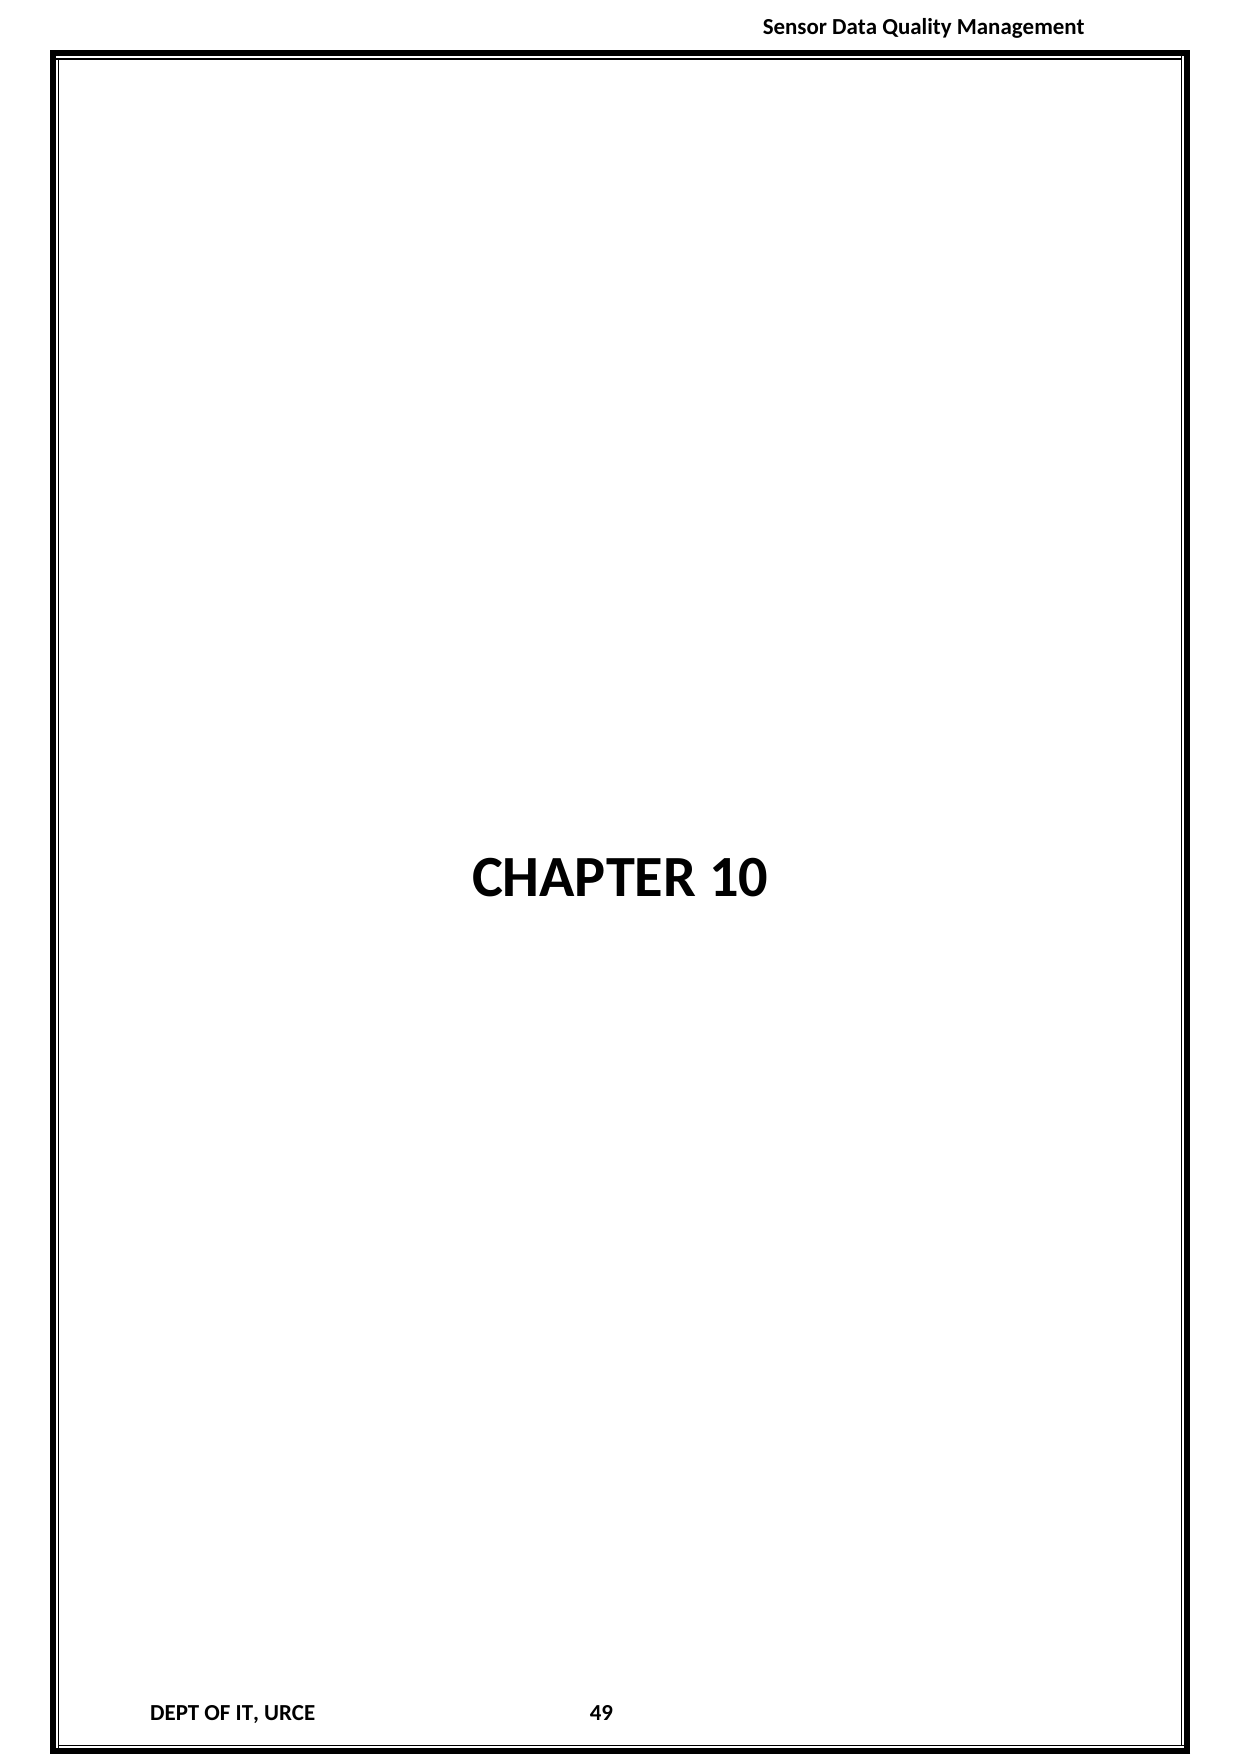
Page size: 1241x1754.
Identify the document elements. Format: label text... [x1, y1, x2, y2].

text CHAPTER 10 [150, 839, 1090, 911]
